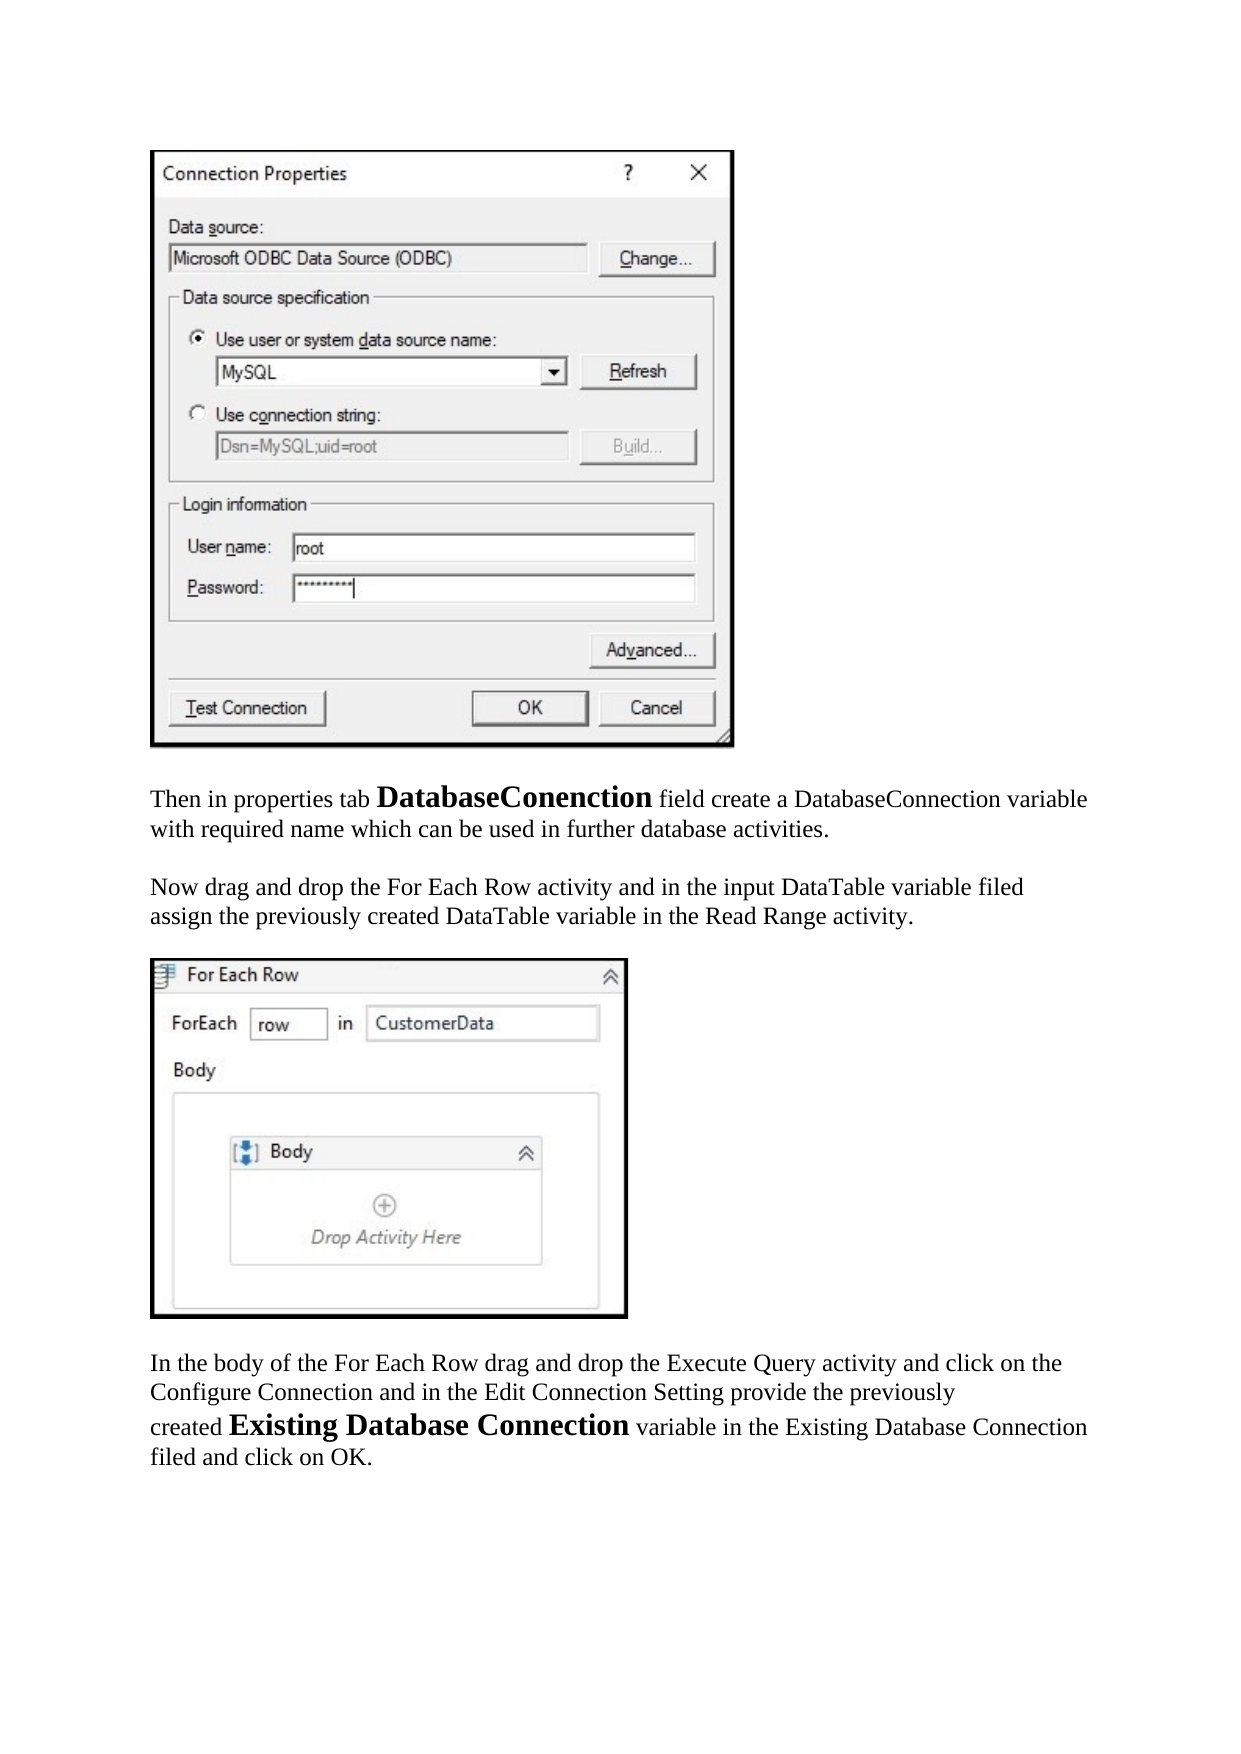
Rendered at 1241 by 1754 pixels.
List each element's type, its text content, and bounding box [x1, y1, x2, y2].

picture [150, 958, 629, 1319]
picture [150, 150, 735, 749]
text In the body of the For Each Row drag and drop the Execute Query activity and click on the Configure Connection and in the Edit Connection Setting provide the previously created Existing Database Connection variable in the Existing Database Connection filed and click on OK. [150, 1348, 1090, 1470]
text Then in properties tab DatabaseConenction field create a DatabaseConnection variable with required name which can be used in further database activities. [150, 778, 1090, 843]
text Now drag and drop the For Each Row activity and in the input DataTable variable filed assign the previously created DataTable variable in the Read Range activity. [150, 872, 1090, 929]
